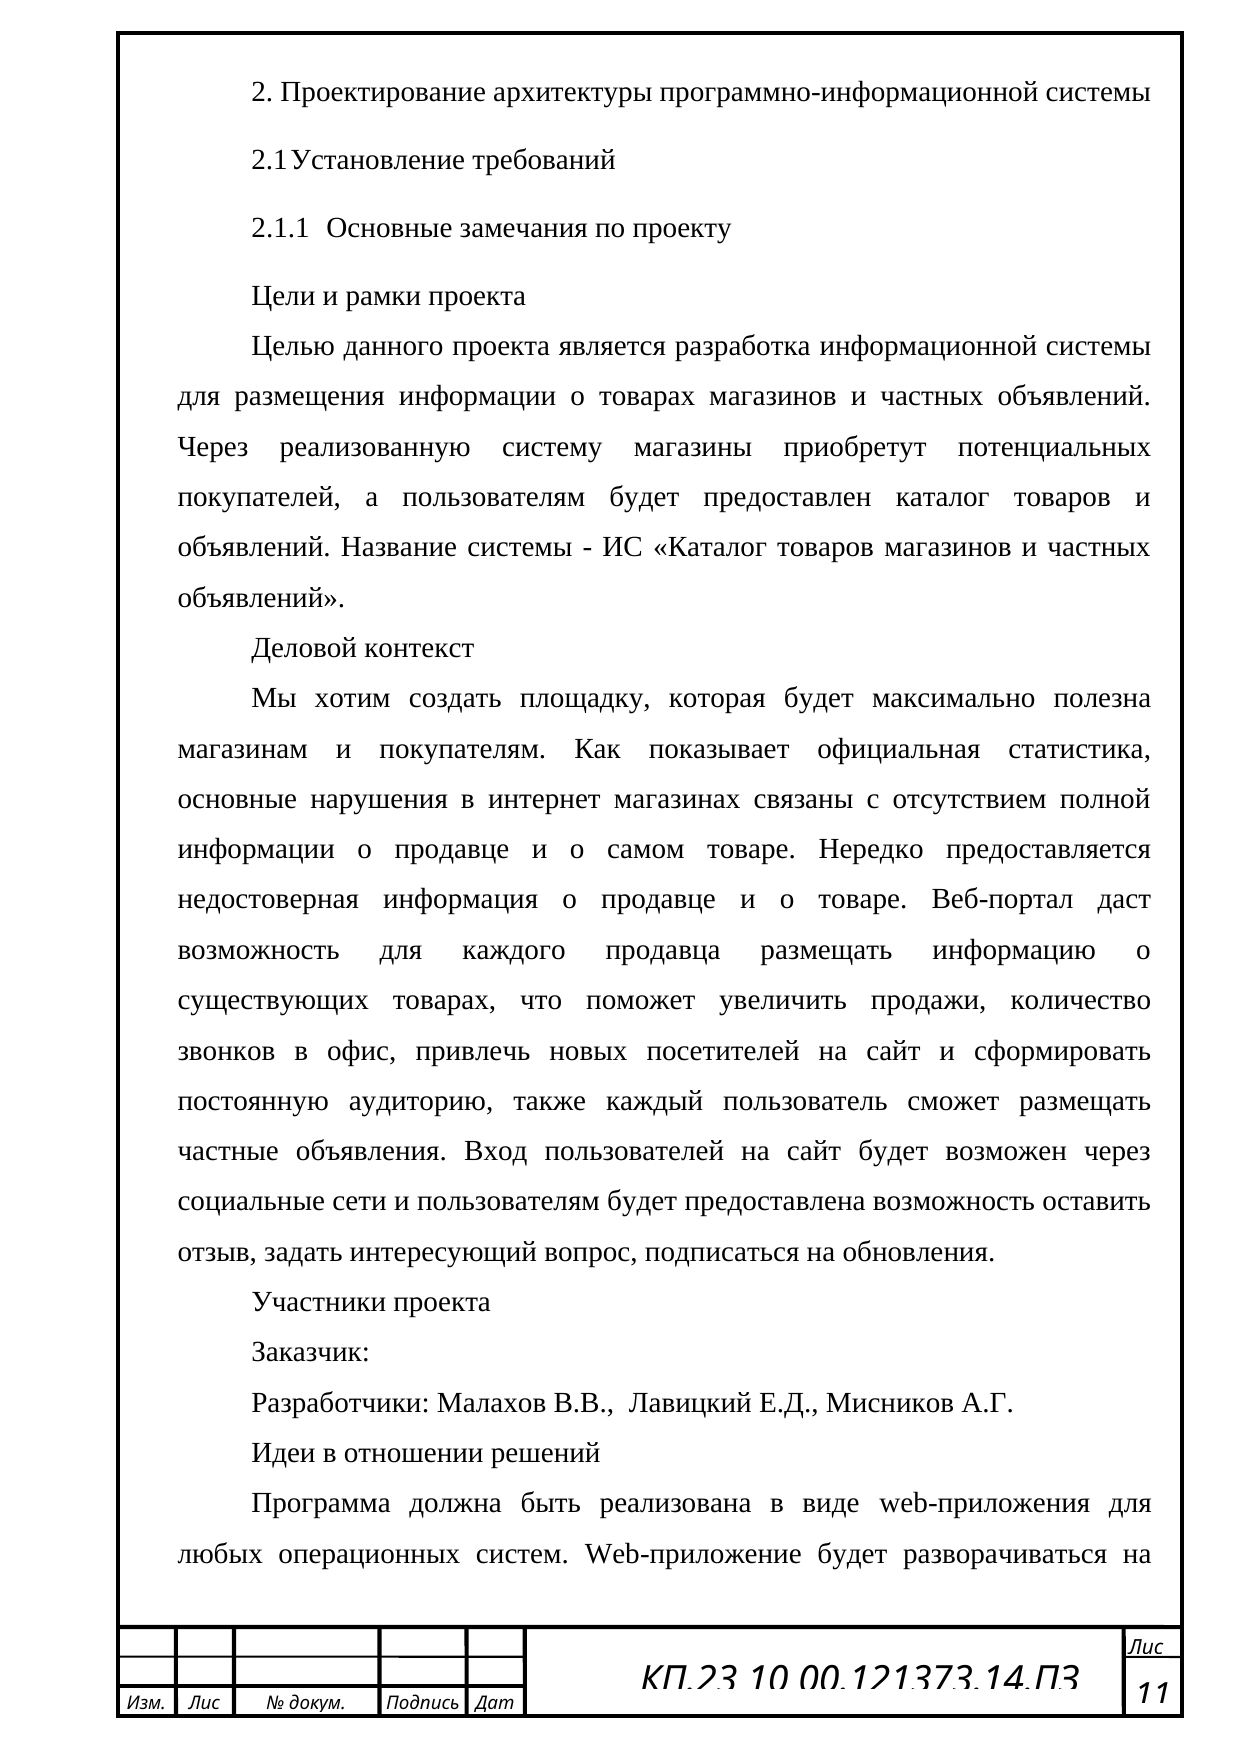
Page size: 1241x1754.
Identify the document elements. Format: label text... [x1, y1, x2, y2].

text Деловой контекст [177, 630, 1152, 664]
text Участники проекта [177, 1284, 1152, 1318]
text Мы хотим создать площадку, которая будет максимально полезна магазинам и покупателям. Как показывает официальная статистика, основные нарушения в интернет магазинах связаны с отсутствием полной информации о продавце и о самом товаре. Нередко предоставляется недостоверная информация о продавце и о товаре. Веб-портал даст возможность для каждого продавца размещать информацию о существующих товарах, что поможет увеличить продажи, количество звонков в офис, привлечь новых посетителей на сайт и сформировать постоянную аудиторию, также каждый пользователь сможет размещать частные объявления. Вход пользователей на сайт будет возможен через социальные сети и пользователям будет предоставлена возможность оставить отзыв, задать интересующий вопрос, подписаться на обновления. [177, 680, 1152, 1267]
text Заказчик: [177, 1334, 1152, 1368]
list Основные замечания по проекту [251, 210, 1152, 243]
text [177, 1485, 1152, 1569]
list 2. Проектирование архитектуры программно-информационной системы [177, 74, 1152, 107]
text Разработчики: Малахов В.В., Лавицкий Е.Д., Мисников А.Г. [177, 1385, 1152, 1418]
text Цели и рамки проекта [177, 278, 1152, 311]
list Установление требований [251, 142, 1152, 175]
text Целью данного проекта является разработка информационной системы для размещения информации о товарах магазинов и частных объявлений. Через реализованную систему магазины приобретут потенциальных покупателей, а пользователям будет предоставлен каталог товаров и объявлений. Название системы - ИС «Каталог товаров магазинов и частных объявлений». [177, 328, 1152, 613]
text Идеи в отношении решений [177, 1435, 1152, 1469]
